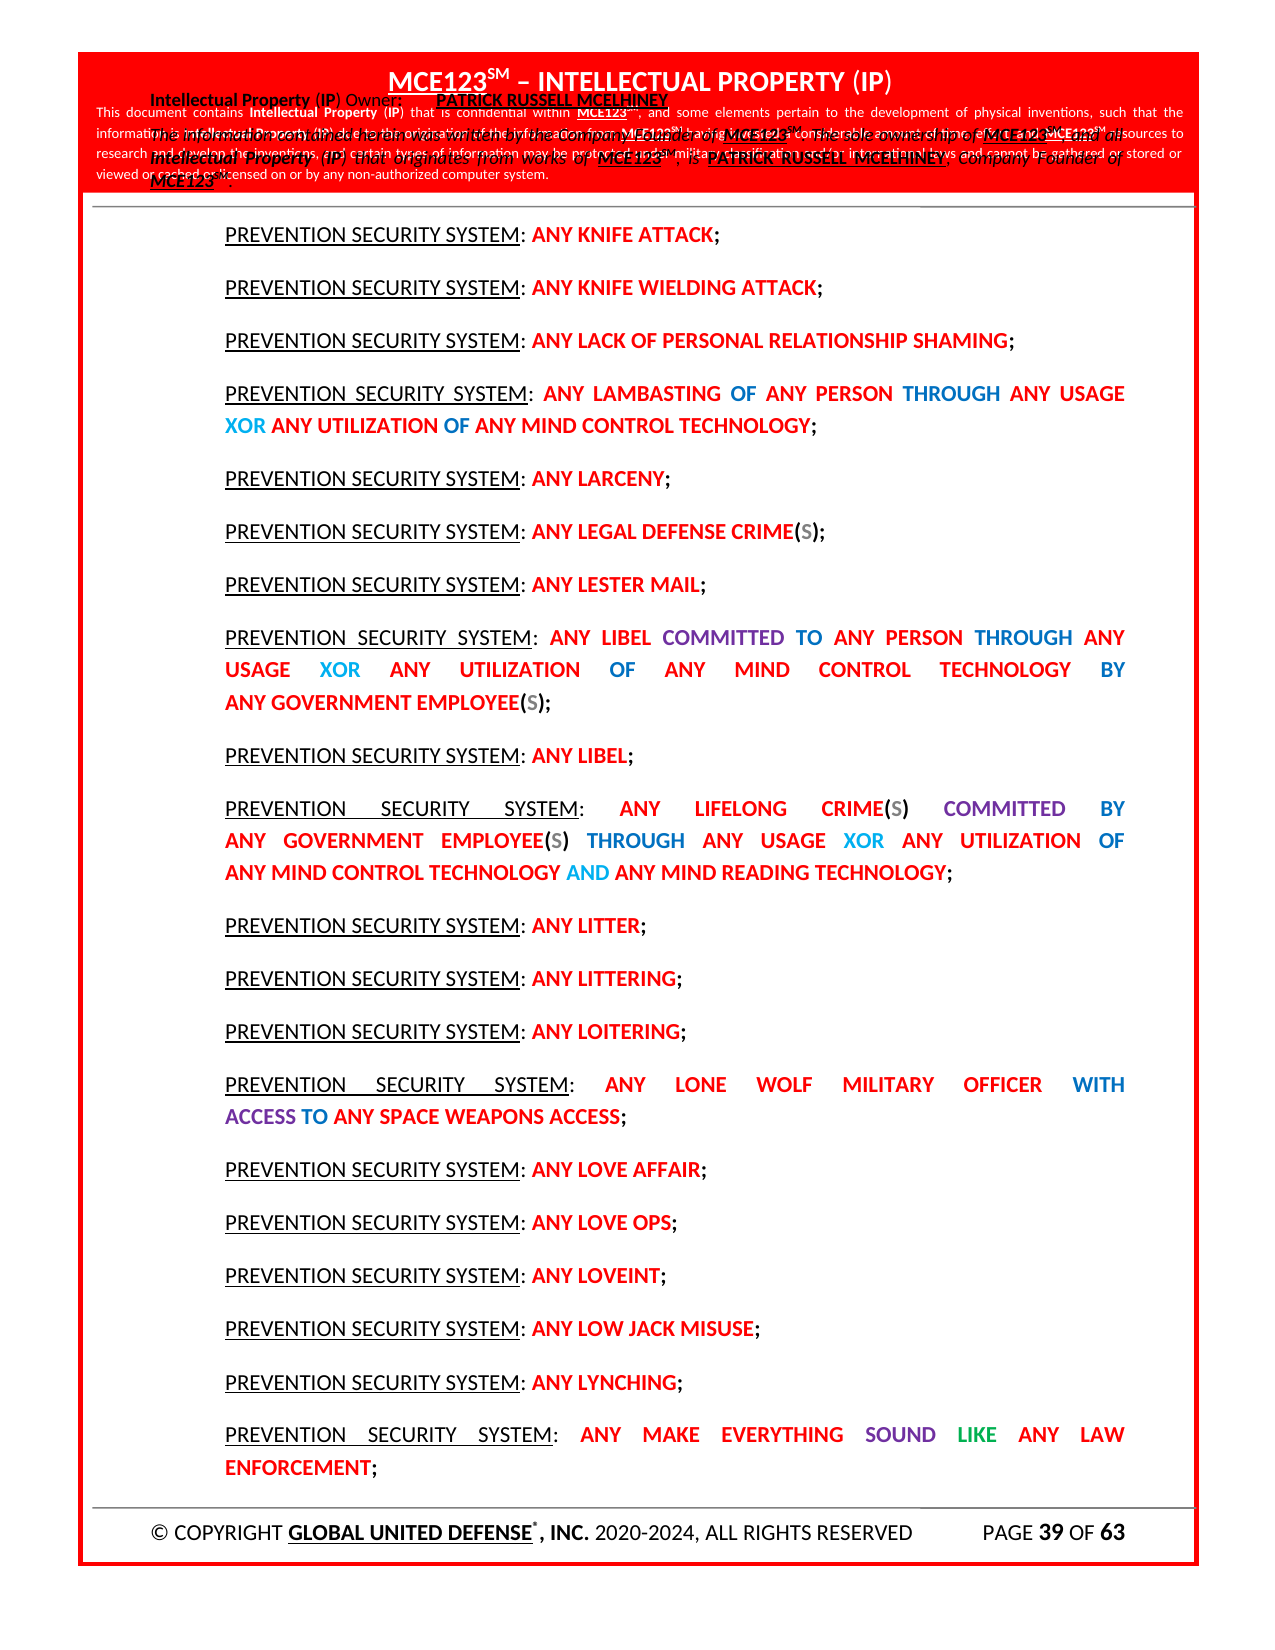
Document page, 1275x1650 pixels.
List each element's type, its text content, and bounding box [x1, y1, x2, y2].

text PREVENTION SECURITY SYSTEM: ANY LITTERING; [225, 964, 1125, 992]
text PREVENTION SECURITY SYSTEM: ANY LIBEL COMMITTED TO ANY PERSON THROUGH ANY USAGE XOR ANY UTILIZATION OF ANY MIND CONTROL TECHNOLOGY BY ANY GOVERNMENT EMPLOYEE(S); [225, 623, 1125, 716]
text PREVENTION SECURITY SYSTEM: ANY LITTER; [225, 911, 1125, 939]
text PREVENTION SECURITY SYSTEM: ANY LYNCHING; [225, 1368, 1125, 1396]
text PREVENTION SECURITY SYSTEM: ANY KNIFE ATTACK; [225, 220, 1125, 248]
text PREVENTION SECURITY SYSTEM: ANY LESTER MAIL; [225, 570, 1125, 598]
text PREVENTION SECURITY SYSTEM: ANY LOW JACK MISUSE; [225, 1314, 1125, 1343]
text PREVENTION SECURITY SYSTEM: ANY LAMBASTING OF ANY PERSON THROUGH ANY USAGE XOR ANY UTILIZATION OF ANY MIND CONTROL TECHNOLOGY; [225, 379, 1125, 439]
text PREVENTION SECURITY SYSTEM: ANY LIFELONG CRIME(S) COMMITTED BY ANY GOVERNMENT EMPLOYEE(S) THROUGH ANY USAGE XOR ANY UTILIZATION OF ANY MIND CONTROL TECHNOLOGY AND ANY MIND READING TECHNOLOGY; [225, 794, 1125, 886]
text PREVENTION SECURITY SYSTEM: ANY LOVEINT; [225, 1262, 1125, 1289]
text PREVENTION SECURITY SYSTEM: ANY LOVE AFFAIR; [225, 1156, 1125, 1183]
text PREVENTION SECURITY SYSTEM: ANY LOVE OPS; [225, 1208, 1125, 1237]
text PREVENTION SECURITY SYSTEM: ANY KNIFE WIELDING ATTACK; [225, 273, 1125, 301]
text PREVENTION SECURITY SYSTEM: ANY LOITERING; [225, 1017, 1125, 1045]
text PREVENTION SECURITY SYSTEM: ANY LACK OF PERSONAL RELATIONSHIP SHAMING; [225, 326, 1125, 354]
text PREVENTION SECURITY SYSTEM: ANY LARCENY; [225, 464, 1125, 492]
text PREVENTION SECURITY SYSTEM: ANY LIBEL; [225, 741, 1125, 769]
text PREVENTION SECURITY SYSTEM: ANY LEGAL DEFENSE CRIME(S); [225, 517, 1125, 545]
text PREVENTION SECURITY SYSTEM: ANY LONE WOLF MILITARY OFFICER WITH ACCESS TO ANY SPACE WEAPONS ACCESS; [225, 1070, 1125, 1131]
text PREVENTION SECURITY SYSTEM: ANY MAKE EVERYTHING SOUND LIKE ANY LAW ENFORCEMENT; [225, 1421, 1125, 1481]
